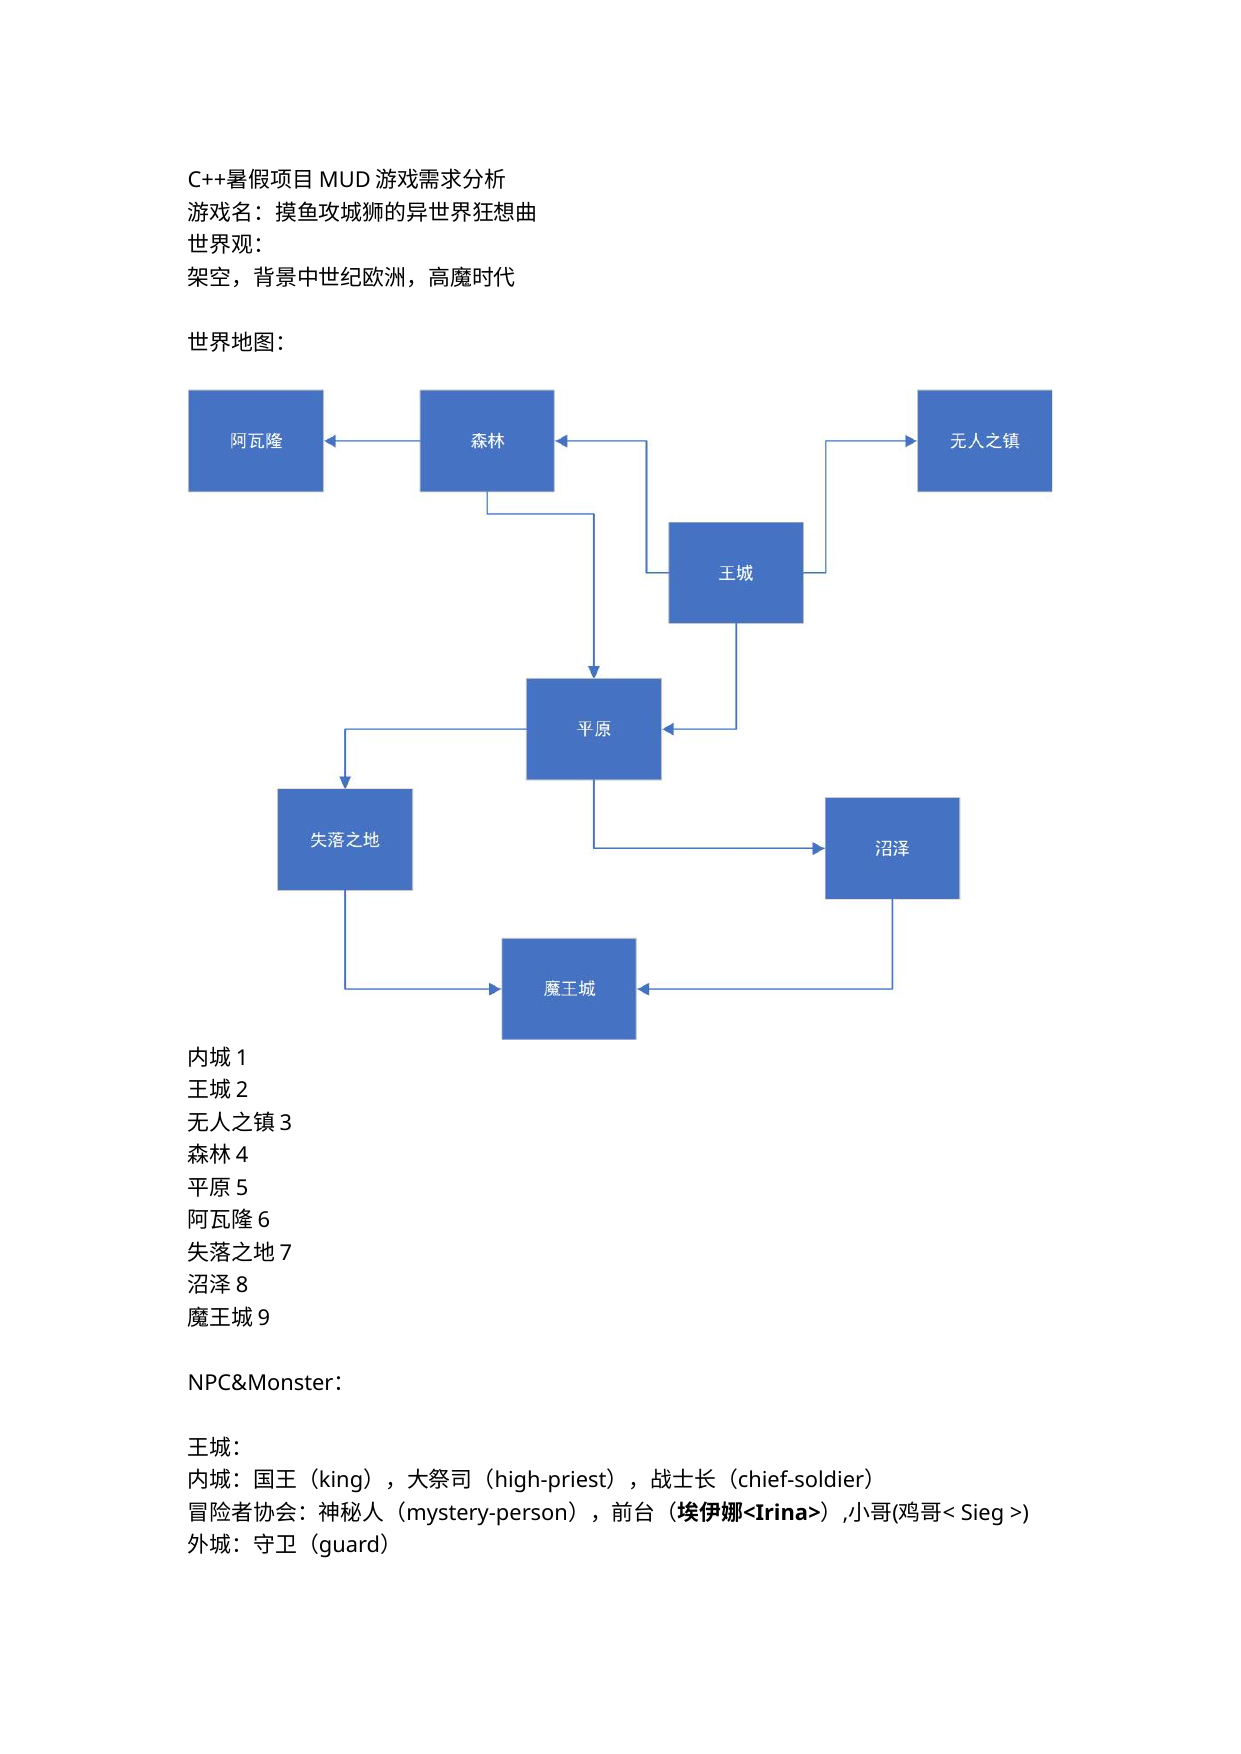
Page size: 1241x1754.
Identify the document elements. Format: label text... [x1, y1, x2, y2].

text 平原5 [187, 1169, 1053, 1202]
text 冒险者协会：神秘人（mystery-person），前台（埃伊娜<Irina>）,小哥(鸡哥< Sieg >) [187, 1494, 1053, 1527]
text 内城1 [187, 1040, 1053, 1072]
text 世界地图： [187, 324, 1053, 357]
text 沼泽8 [187, 1267, 1053, 1299]
picture [187, 389, 1053, 1040]
text 无人之镇3 [187, 1104, 1053, 1137]
text 魔王城9 [187, 1299, 1053, 1332]
text 内城：国王（king），大祭司（high-priest），战士长（chief-soldier） [187, 1462, 1053, 1494]
text C++暑假项目 MUD游戏需求分析 [187, 162, 1053, 194]
text 外城：守卫（guard） [187, 1527, 1053, 1559]
text 失落之地7 [187, 1234, 1053, 1267]
text 游戏名：摸鱼攻城狮的异世界狂想曲 [187, 194, 1053, 227]
text 架空，背景中世纪欧洲，高魔时代 [187, 259, 1053, 292]
text NPC&Monster： [187, 1364, 1053, 1397]
text 王城： [187, 1429, 1053, 1462]
text 阿瓦隆6 [187, 1202, 1053, 1234]
text 王城2 [187, 1072, 1053, 1104]
text 森林4 [187, 1137, 1053, 1169]
text 世界观： [187, 227, 1053, 259]
